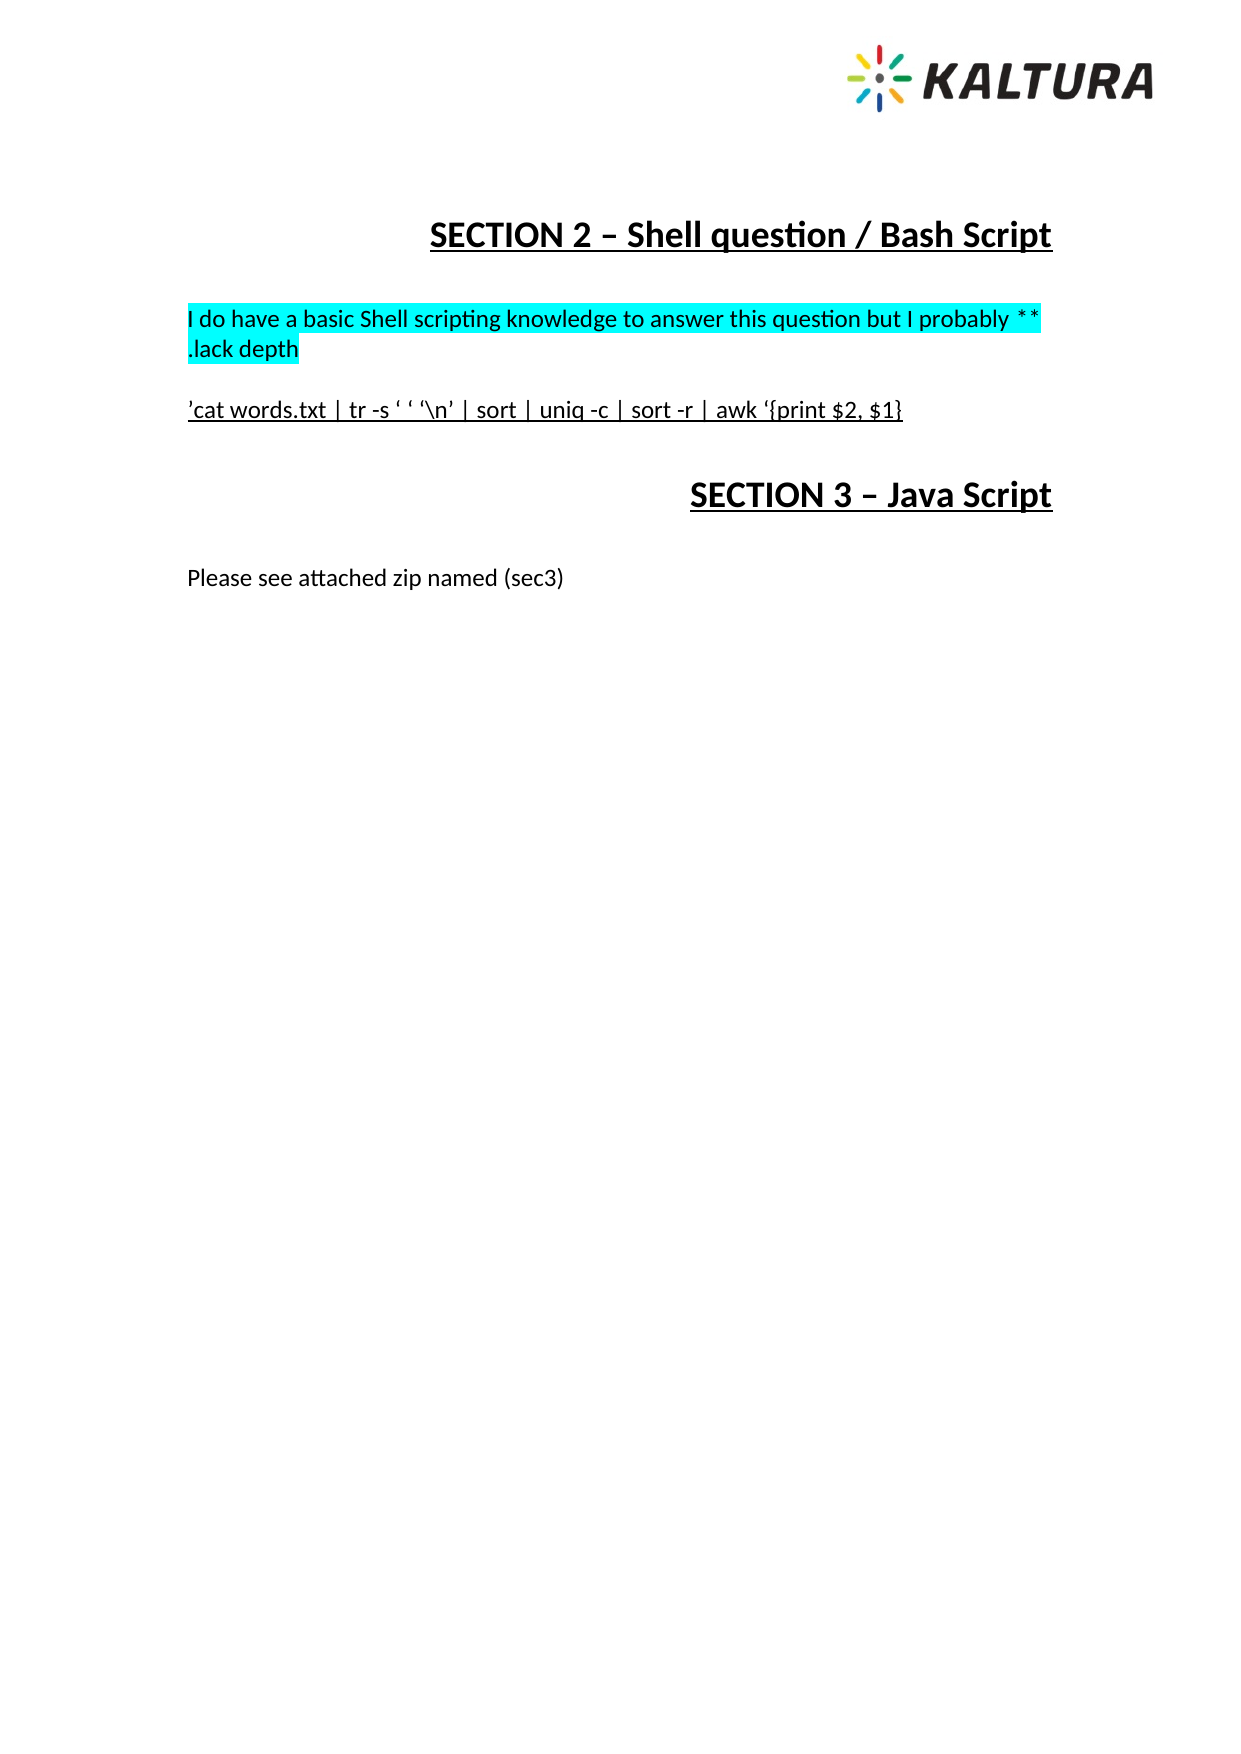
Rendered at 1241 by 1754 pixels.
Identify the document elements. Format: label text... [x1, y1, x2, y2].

text Please see attached zip named (sec3) [187, 562, 1053, 593]
text SECTION 3 – Java Script [187, 471, 1053, 516]
picture [832, 36, 1176, 121]
text SECTION 2 – Shell question / Bash Script [187, 211, 1053, 257]
text **I do have a basic Shell scripting knowledge to answer this question but I probably lack depth. [299, 303, 1053, 364]
text cat words.txt | tr -s ‘ ‘ ‘\n’ | sort | uniq -c | sort -r | awk ‘{print $2, $1}’ [187, 394, 1053, 425]
